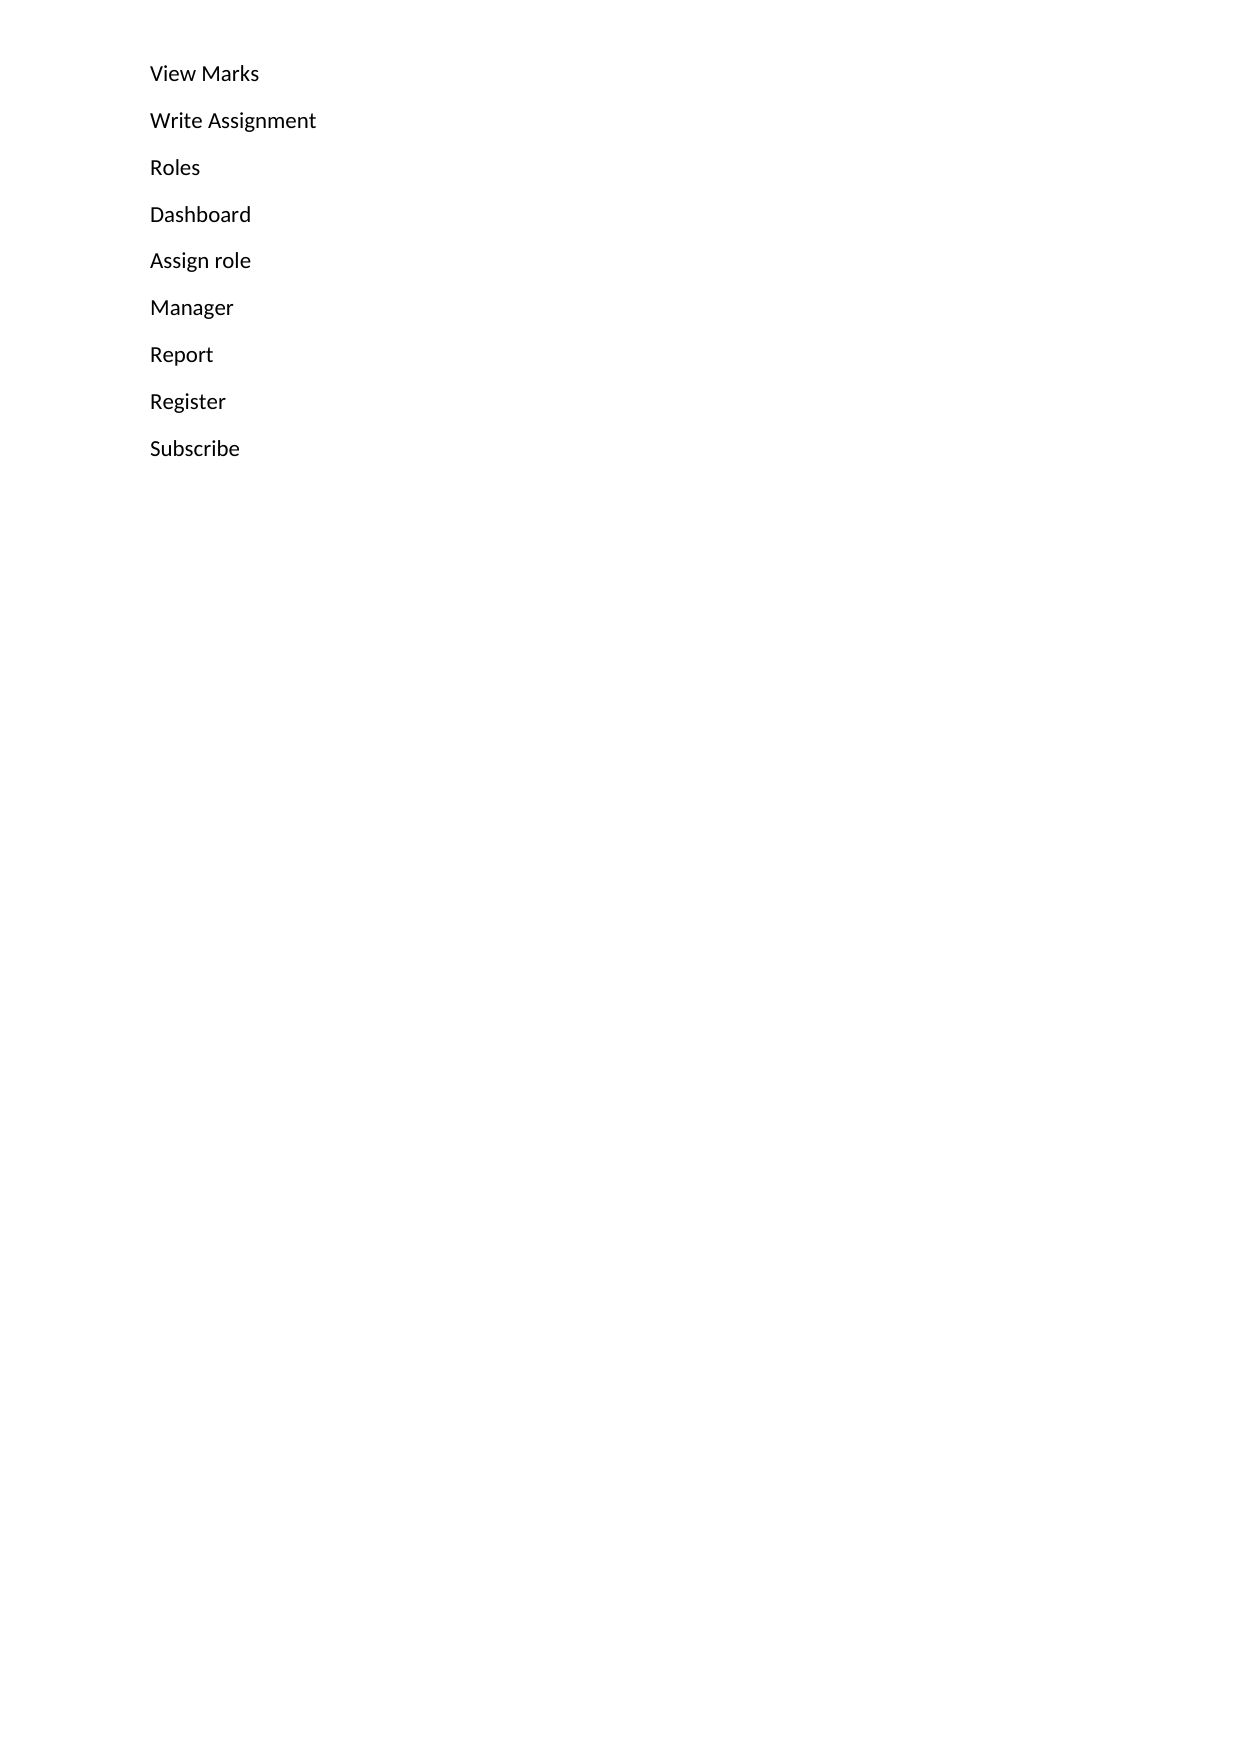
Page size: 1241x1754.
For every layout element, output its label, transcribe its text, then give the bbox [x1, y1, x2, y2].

text Subscribe [150, 434, 1090, 462]
text Assign role [150, 247, 1090, 274]
text Write Assignment [150, 106, 1090, 134]
text Register [150, 387, 1090, 415]
text Dashboard [150, 200, 1090, 228]
text Report [150, 340, 1090, 368]
text Roles [150, 153, 1090, 181]
text Manager [150, 293, 1090, 321]
text View Marks [150, 59, 1090, 87]
